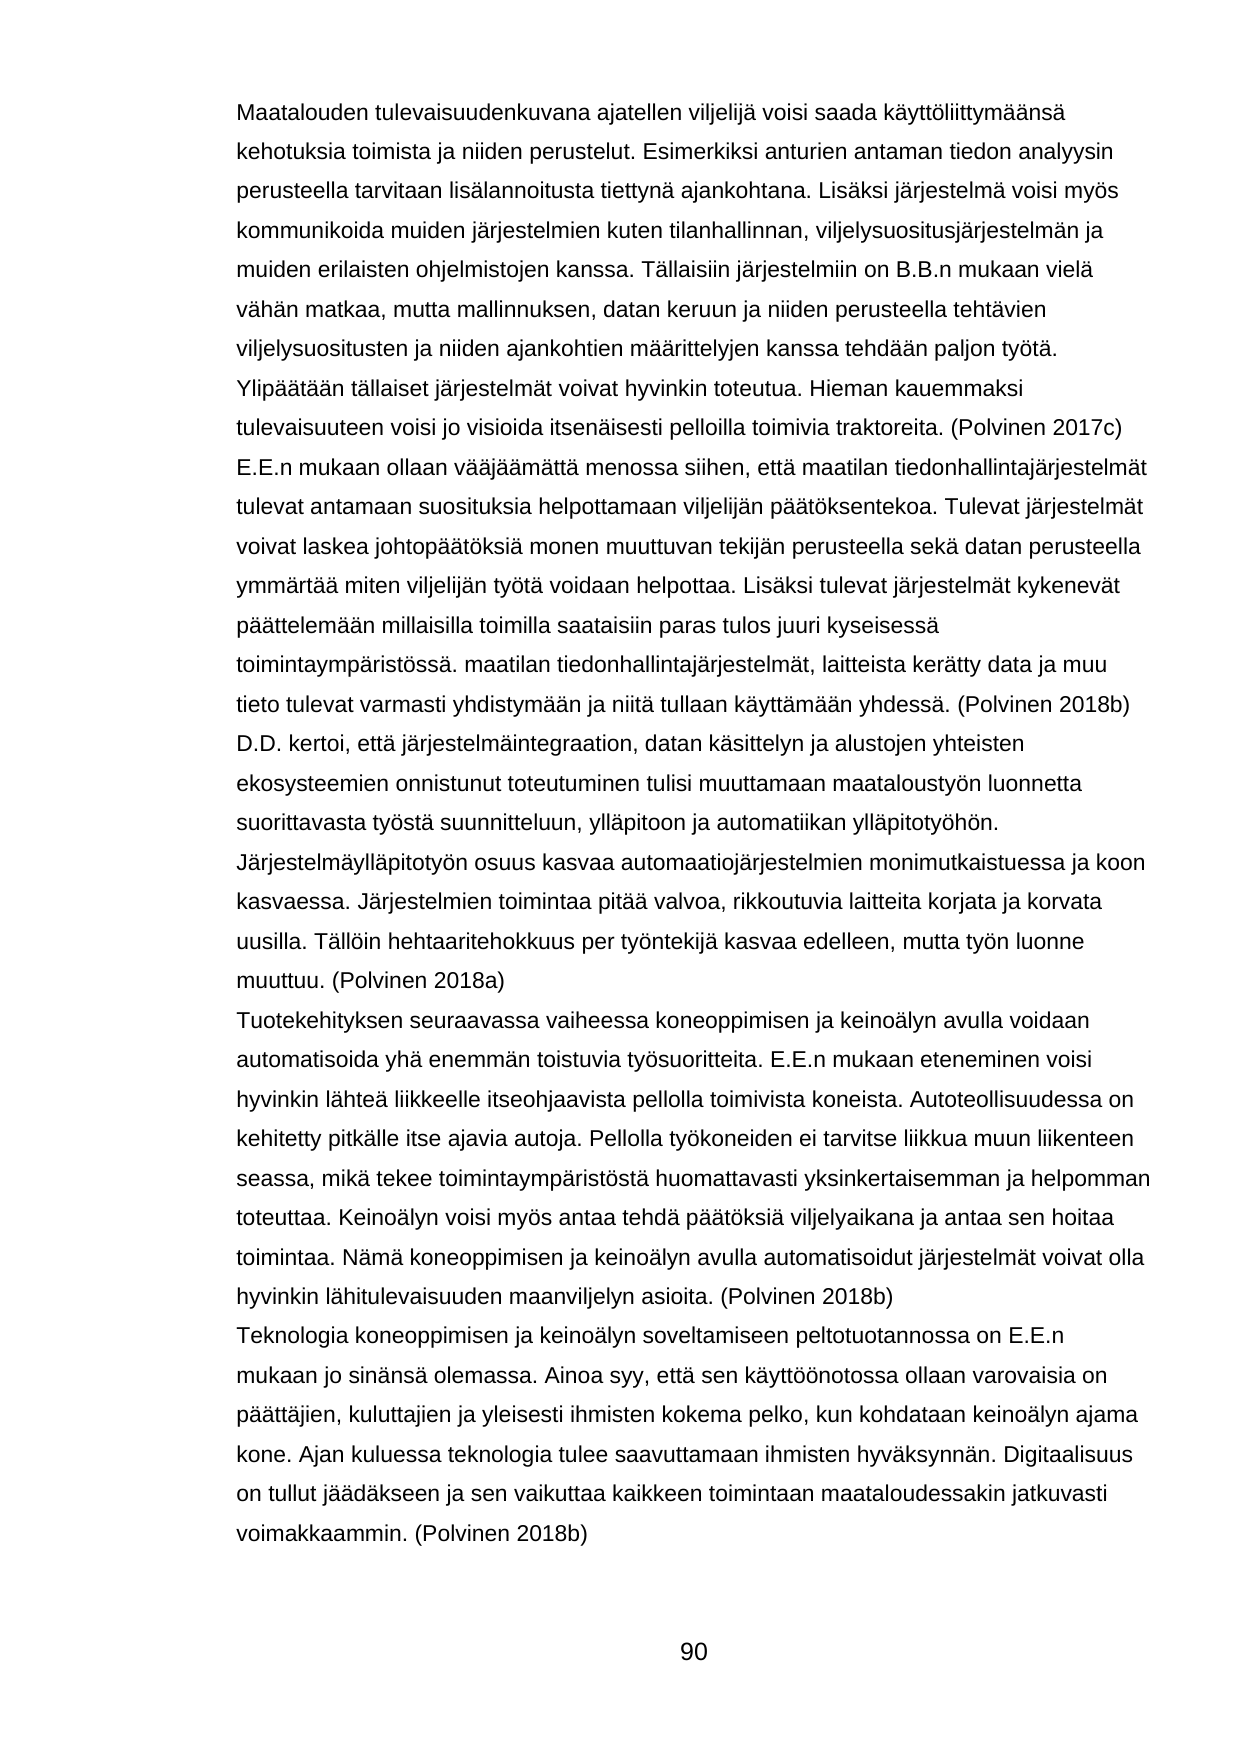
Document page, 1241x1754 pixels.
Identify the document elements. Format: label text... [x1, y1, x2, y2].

text Tuotekehityksen seuraavassa vaiheessa koneoppimisen ja keinoälyn avulla voidaan automatisoida yhä enemmän toistuvia työsuoritteita. E.E.n mukaan eteneminen voisi hyvinkin lähteä liikkeelle itseohjaavista pellolla toimivista koneista. Autoteollisuudessa on kehitetty pitkälle itse ajavia autoja. Pellolla työkoneiden ei tarvitse liikkua muun liikenteen seassa, mikä tekee toimintaympäristöstä huomattavasti yksinkertaisemman ja helpomman toteuttaa. Keinoälyn voisi myös antaa tehdä päätöksiä viljelyaikana ja antaa sen hoitaa toimintaa. Nämä koneoppimisen ja keinoälyn avulla automatisoidut järjestelmät voivat olla hyvinkin lähitulevaisuuden maanviljelyn asioita. (Polvinen 2018b) [236, 1007, 1152, 1309]
text Maatalouden tulevaisuudenkuvana ajatellen viljelijä voisi saada käyttöliittymäänsä kehotuksia toimista ja niiden perustelut. Esimerkiksi anturien antaman tiedon analyysin perusteella tarvitaan lisälannoitusta tiettynä ajankohtana. Lisäksi järjestelmä voisi myös kommunikoida muiden järjestelmien kuten tilanhallinnan, viljelysuositusjärjestelmän ja muiden erilaisten ohjelmistojen kanssa. Tällaisiin järjestelmiin on B.B.n mukaan vielä vähän matkaa, mutta mallinnuksen, datan keruun ja niiden perusteella tehtävien viljelysuositusten ja niiden ajankohtien määrittelyjen kanssa tehdään paljon työtä. Ylipäätään tällaiset järjestelmät voivat hyvinkin toteutua. Hieman kauemmaksi tulevaisuuteen voisi jo visioida itsenäisesti pelloilla toimivia traktoreita. (Polvinen 2017c) E.E.n mukaan ollaan vääjäämättä menossa siihen, että maatilan tiedonhallintajärjestelmät tulevat antamaan suosituksia helpottamaan viljelijän päätöksentekoa. Tulevat järjestelmät voivat laskea johtopäätöksiä monen muuttuvan tekijän perusteella sekä datan perusteella ymmärtää miten viljelijän työtä voidaan helpottaa. Lisäksi tulevat järjestelmät kykenevät päättelemään millaisilla toimilla saataisiin paras tulos juuri kyseisessä toimintaympäristössä. maatilan tiedonhallintajärjestelmät, laitteista kerätty data ja muu tieto tulevat varmasti yhdistymään ja niitä tullaan käyttämään yhdessä. (Polvinen 2018b) [236, 98, 1152, 717]
text D.D. kertoi, että järjestelmäintegraation, datan käsittelyn ja alustojen yhteisten ekosysteemien onnistunut toteutuminen tulisi muuttamaan maataloustyön luonnetta suorittavasta työstä suunnitteluun, ylläpitoon ja automatiikan ylläpitotyöhön. Järjestelmäylläpitotyön osuus kasvaa automaatiojärjestelmien monimutkaistuessa ja koon kasvaessa. Järjestelmien toimintaa pitää valvoa, rikkoutuvia laitteita korjata ja korvata uusilla. Tällöin hehtaaritehokkuus per työntekijä kasvaa edelleen, mutta työn luonne muuttuu. (Polvinen 2018a) [236, 730, 1152, 993]
text Teknologia koneoppimisen ja keinoälyn soveltamiseen peltotuotannossa on E.E.n mukaan jo sinänsä olemassa. Ainoa syy, että sen käyttöönotossa ollaan varovaisia on päättäjien, kuluttajien ja yleisesti ihmisten kokema pelko, kun kohdataan keinoälyn ajama kone. Ajan kuluessa teknologia tulee saavuttamaan ihmisten hyväksynnän. Digitaalisuus on tullut jäädäkseen ja sen vaikuttaa kaikkeen toimintaan maataloudessakin jatkuvasti voimakkaammin. (Polvinen 2018b) [236, 1322, 1152, 1546]
